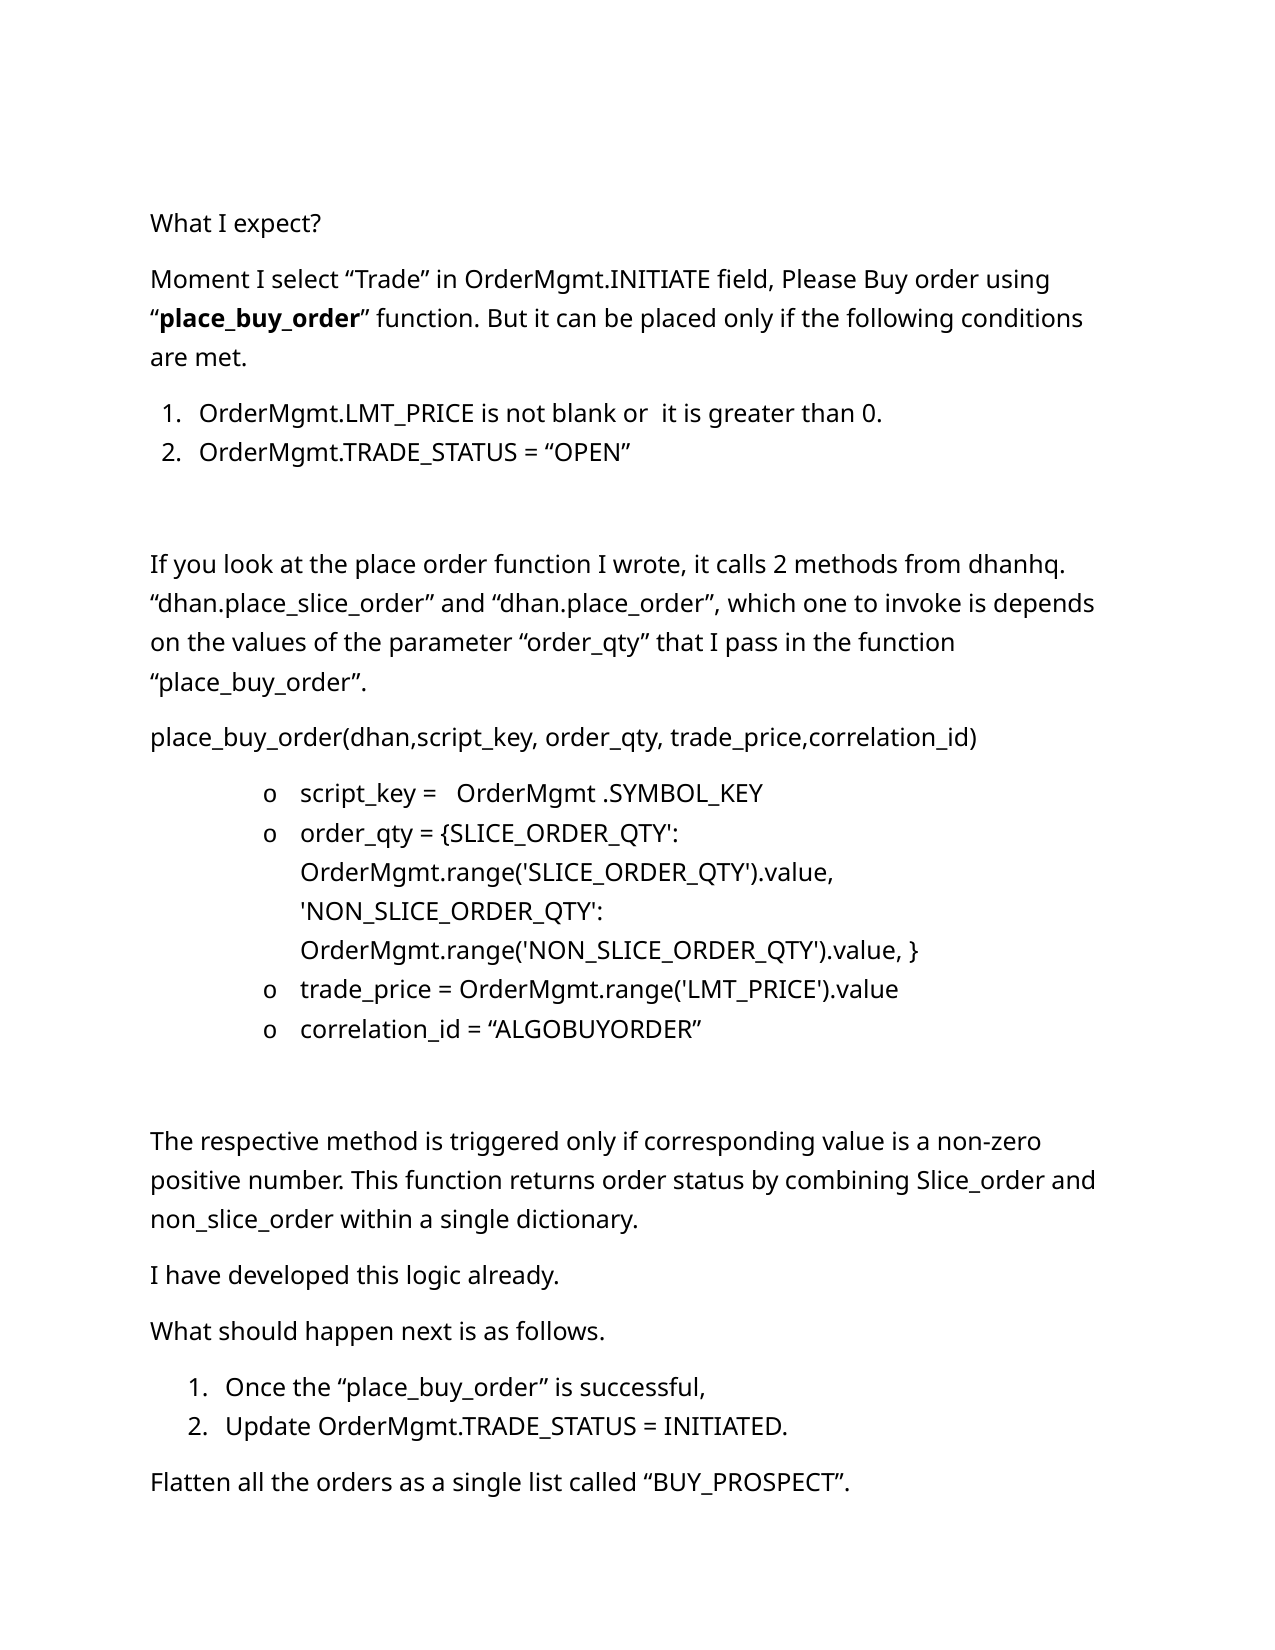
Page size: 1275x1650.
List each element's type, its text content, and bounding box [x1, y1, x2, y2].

text Moment I select “Trade” in OrderMgmt.INITIATE field, Please Buy order using “place_buy_order” function. But it can be placed only if the following conditions are met. [150, 262, 1125, 374]
list Update OrderMgmt.TRADE_STATUS = INITIATED. [187, 1408, 1125, 1442]
list OrderMgmt.LMT_PRICE is not blank or it is greater than 0. [161, 396, 1125, 430]
text The respective method is triggered only if corresponding value is a non-zero positive number. This function returns order status by combining Slice_order and non_slice_order within a single dictionary. [150, 1123, 1125, 1236]
text If you look at the place order function I wrote, it calls 2 methods from dhanhq. “dhan.place_slice_order” and “dhan.place_order”, which one to invoke is depends on the values of the parameter “order_qty” that I pass in the function “place_buy_order”. [150, 547, 1125, 698]
list correlation_id = “ALGOBUYORDER” [262, 1011, 1125, 1046]
list Once the “place_buy_order” is successful, [187, 1369, 1125, 1403]
list OrderMgmt.TRADE_STATUS = “OPEN” [161, 435, 1125, 469]
text I have developed this logic already. [150, 1257, 1125, 1292]
text Flatten all the orders as a single list called “BUY_PROSPECT”. [150, 1464, 1125, 1498]
list trade_price = OrderMgmt.range('LMT_PRICE').value [262, 972, 1125, 1006]
text What should happen next is as follows. [150, 1313, 1125, 1347]
text What I expect? [150, 206, 1125, 240]
list order_qty = {SLICE_ORDER_QTY': OrderMgmt.range('SLICE_ORDER_QTY').value, 'NON_SLICE_ORDER_QTY': OrderMgmt.range('NON_SLICE_ORDER_QTY').value, } [262, 815, 1125, 967]
list script_key = OrderMgmt .SYMBOL_KEY [262, 776, 1125, 810]
text place_buy_order(dhan,script_key, order_qty, trade_price,correlation_id) [150, 720, 1125, 754]
